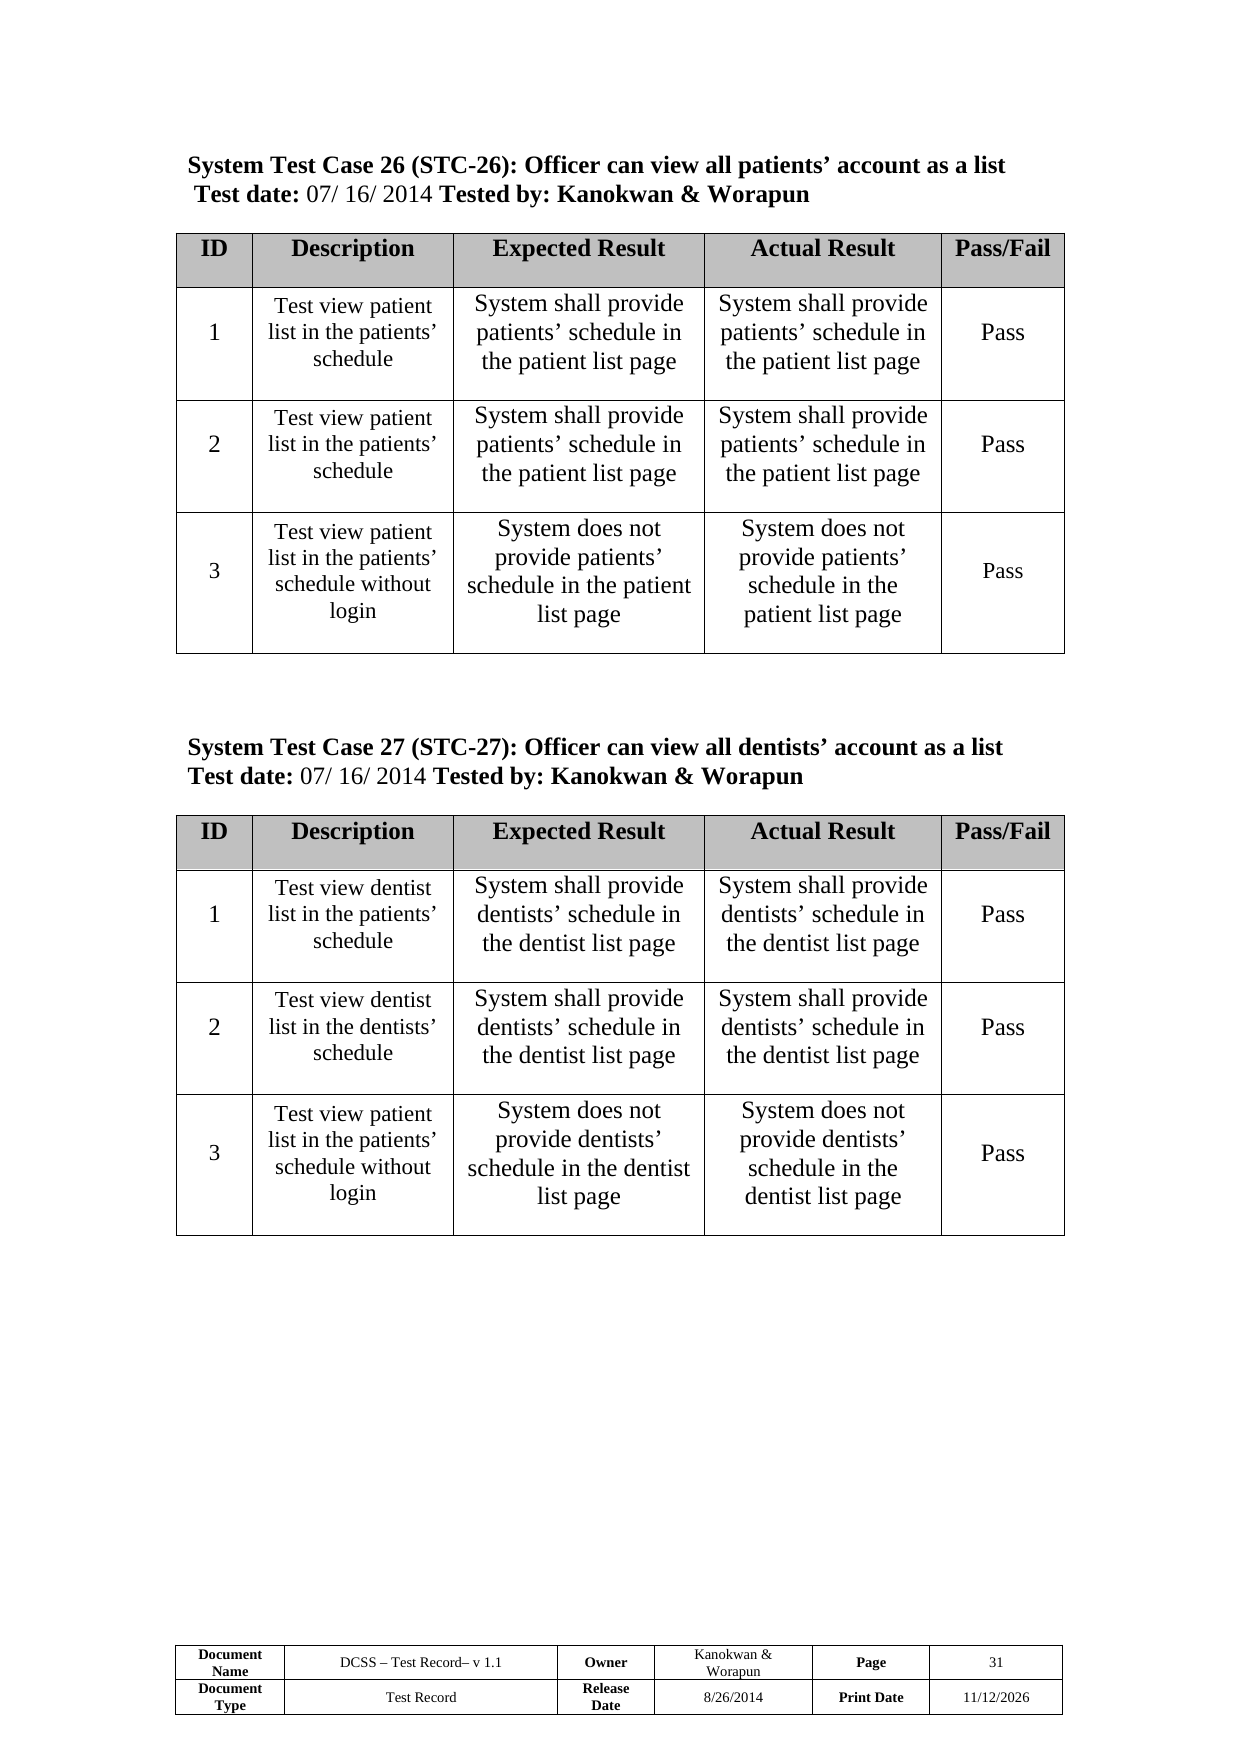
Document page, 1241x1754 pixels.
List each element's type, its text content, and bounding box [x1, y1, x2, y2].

table_cell System does not provide dentists’ schedule in the dentist list page [705, 1095, 941, 1235]
table_cell Pass [942, 513, 1064, 653]
table_header ID [177, 234, 252, 287]
table_cell System shall provide dentists’ schedule in the dentist list page [705, 983, 941, 1094]
table_cell Pass [942, 983, 1064, 1094]
table_cell Test view patient list in the patients’ schedule without login [253, 513, 453, 653]
table_header Description [253, 816, 453, 869]
table_header ID [177, 816, 252, 869]
subtitle System Test Case 27 (STC-27): Officer can view all dentists’ account as a list [187, 732, 1053, 761]
table_cell System shall provide dentists’ schedule in the dentist list page [454, 871, 704, 982]
table_cell 2 [177, 983, 252, 1094]
table_cell Pass [942, 1095, 1064, 1235]
table_cell Pass [942, 401, 1064, 512]
table_cell System shall provide patients’ schedule in the patient list page [454, 401, 704, 512]
table_header Pass/Fail [942, 234, 1064, 287]
table_header Actual Result [705, 234, 941, 287]
table_cell System shall provide patients’ schedule in the patient list page [705, 288, 941, 399]
table_cell Test view patient list in the patients’ schedule [253, 288, 453, 399]
table_cell 1 [177, 288, 252, 399]
table_cell System shall provide dentists’ schedule in the dentist list page [705, 871, 941, 982]
table_cell Pass [942, 871, 1064, 982]
table_cell System does not provide patients’ schedule in the patient list page [454, 513, 704, 653]
table_header Pass/Fail [942, 816, 1064, 869]
subtitle System Test Case 26 (STC-26): Officer can view all patients’ account as a list [187, 150, 1053, 179]
table_header Actual Result [705, 816, 941, 869]
table_cell 3 [177, 1095, 252, 1235]
table_cell Test view dentist list in the dentists’ schedule [253, 983, 453, 1094]
table_cell Pass [942, 288, 1064, 399]
table_cell System shall provide patients’ schedule in the patient list page [454, 288, 704, 399]
table_header Expected Result [454, 816, 704, 869]
table_cell 3 [177, 513, 252, 653]
table_cell Test view patient list in the patients’ schedule without login [253, 1095, 453, 1235]
table_cell System does not provide dentists’ schedule in the dentist list page [454, 1095, 704, 1235]
text Test date: 07/ 16/ 2014 Tested by: Kanokwan & Worapun [187, 179, 1053, 207]
table_cell Test view patient list in the patients’ schedule [253, 401, 453, 512]
table_header Description [253, 234, 453, 287]
table_cell 1 [177, 871, 252, 982]
table_cell 2 [177, 401, 252, 512]
table_cell System does not provide patients’ schedule in the patient list page [705, 513, 941, 653]
table_cell Test view dentist list in the patients’ schedule [253, 871, 453, 982]
table_cell System shall provide dentists’ schedule in the dentist list page [454, 983, 704, 1094]
text Test date: 07/ 16/ 2014 Tested by: Kanokwan & Worapun [187, 761, 1053, 790]
table_header Expected Result [454, 234, 704, 287]
table_cell System shall provide patients’ schedule in the patient list page [705, 401, 941, 512]
